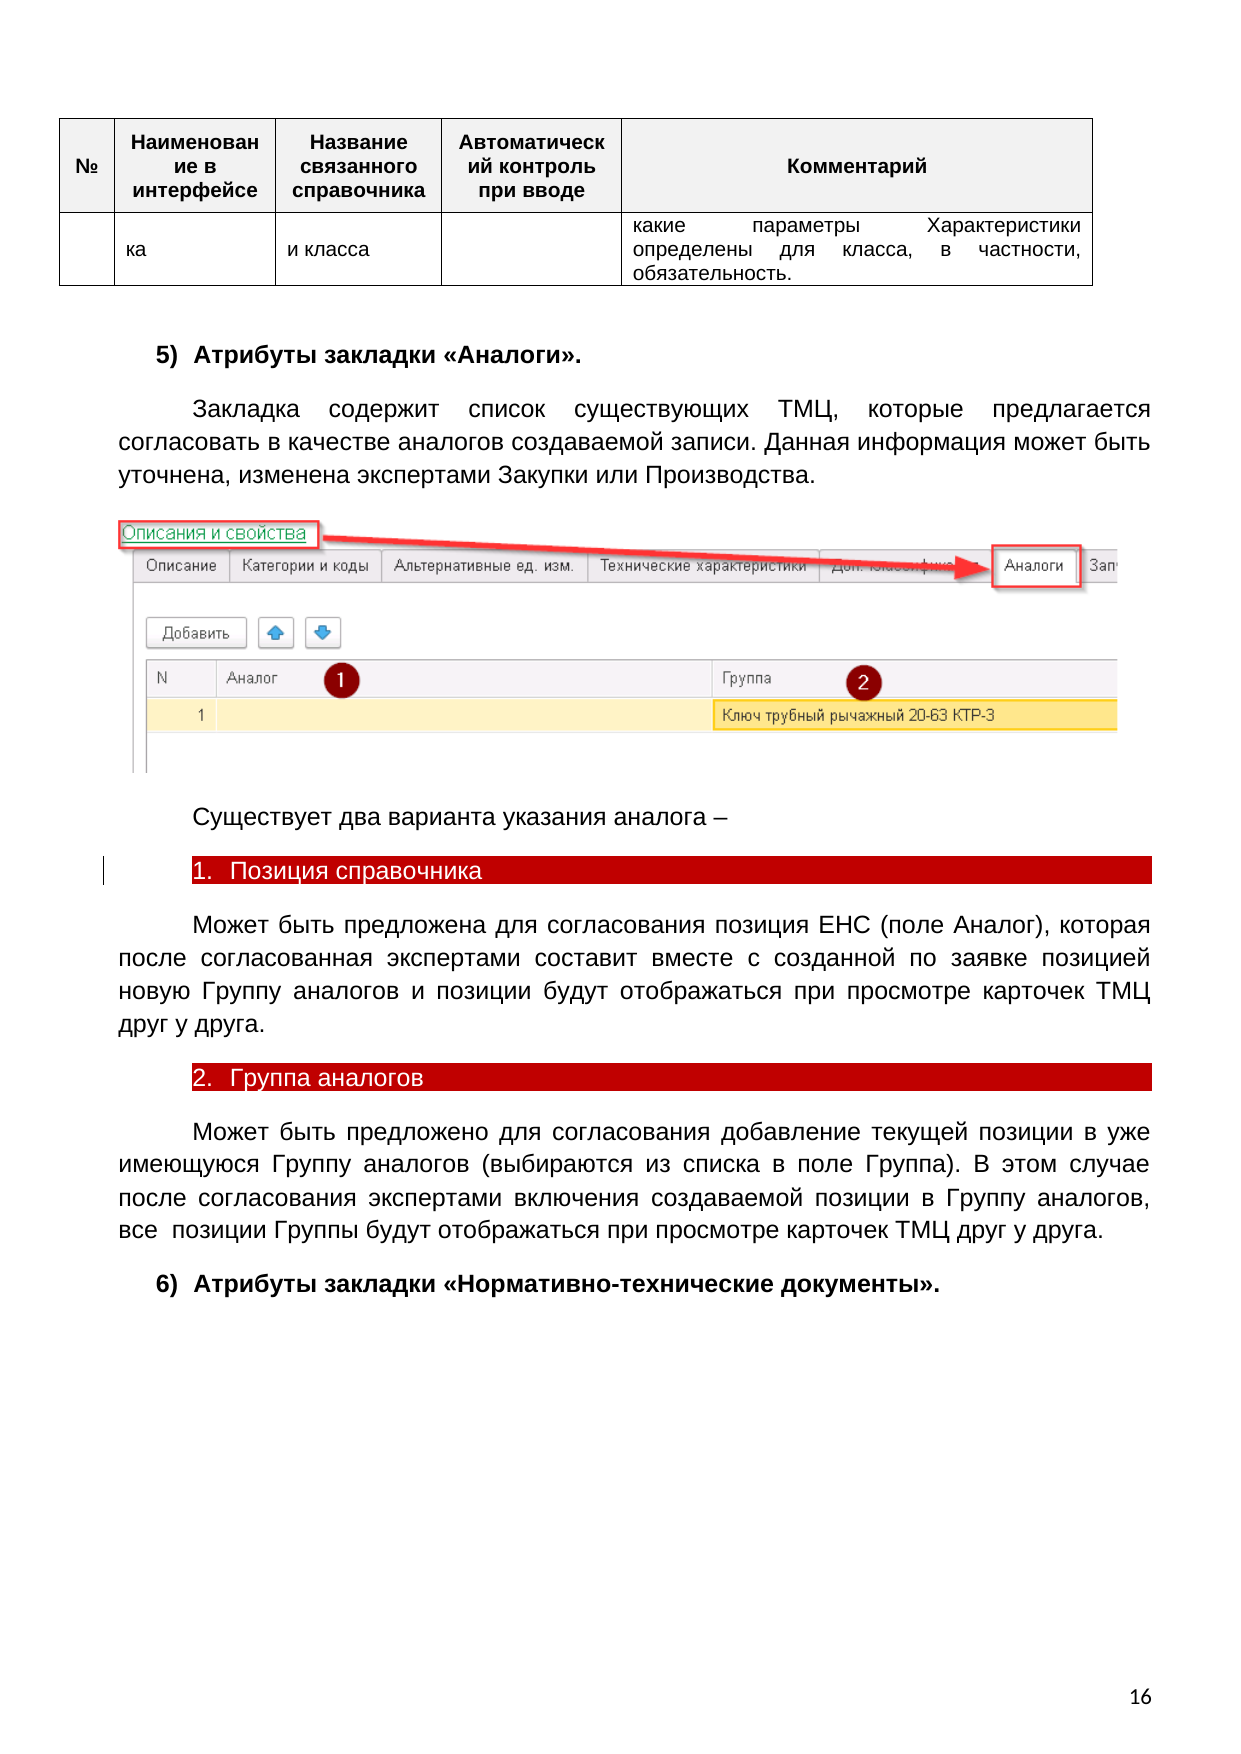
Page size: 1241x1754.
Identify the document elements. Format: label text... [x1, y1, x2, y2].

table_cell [622, 213, 1092, 285]
table_header Название связанного справочника [276, 119, 441, 212]
table_cell [442, 213, 621, 285]
table_cell Характеристики класса [276, 213, 441, 285]
table_header Автоматический контроль при вводе [442, 119, 621, 212]
table_header Комментарий [622, 119, 1092, 212]
table_cell 3 [60, 213, 114, 285]
table_header № [60, 119, 114, 212]
list Атрибуты закладки «Нормативно-технические документы». [156, 1269, 1152, 1298]
text Может быть предложена для согласования позиция ЕНС (поле Аналог), которая после согласованная экспертами составит вместе с созданной по заявке позицией новую Группу аналогов и позиции будут отображаться при просмотре карточек ТМЦ друг у друга. [118, 910, 1152, 1037]
table_header Наименование в интерфейсе [115, 119, 275, 212]
list Атрибуты закладки «Аналоги». [156, 340, 1152, 368]
list Группа аналогов [192, 1063, 1152, 1091]
text Может быть предложено для согласования добавление текущей позиции в уже имеющуюся Группу аналогов (выбираются из списка в поле Группа). В этом случае после согласования экспертами включения создаваемой позиции в Группу аналогов, все позиции Группы будут отображаться при просмотре карточек ТМЦ друг у друга. [118, 1116, 1152, 1244]
table_cell Характеристика [115, 213, 275, 285]
picture [117, 519, 1118, 773]
text Закладка содержит список существующих ТМЦ, которые предлагается согласовать в качестве аналогов создаваемой записи. Данная информация может быть уточнена, изменена экспертами Закупки или Производства. [118, 393, 1152, 488]
list Позиция справочника [192, 856, 1152, 884]
